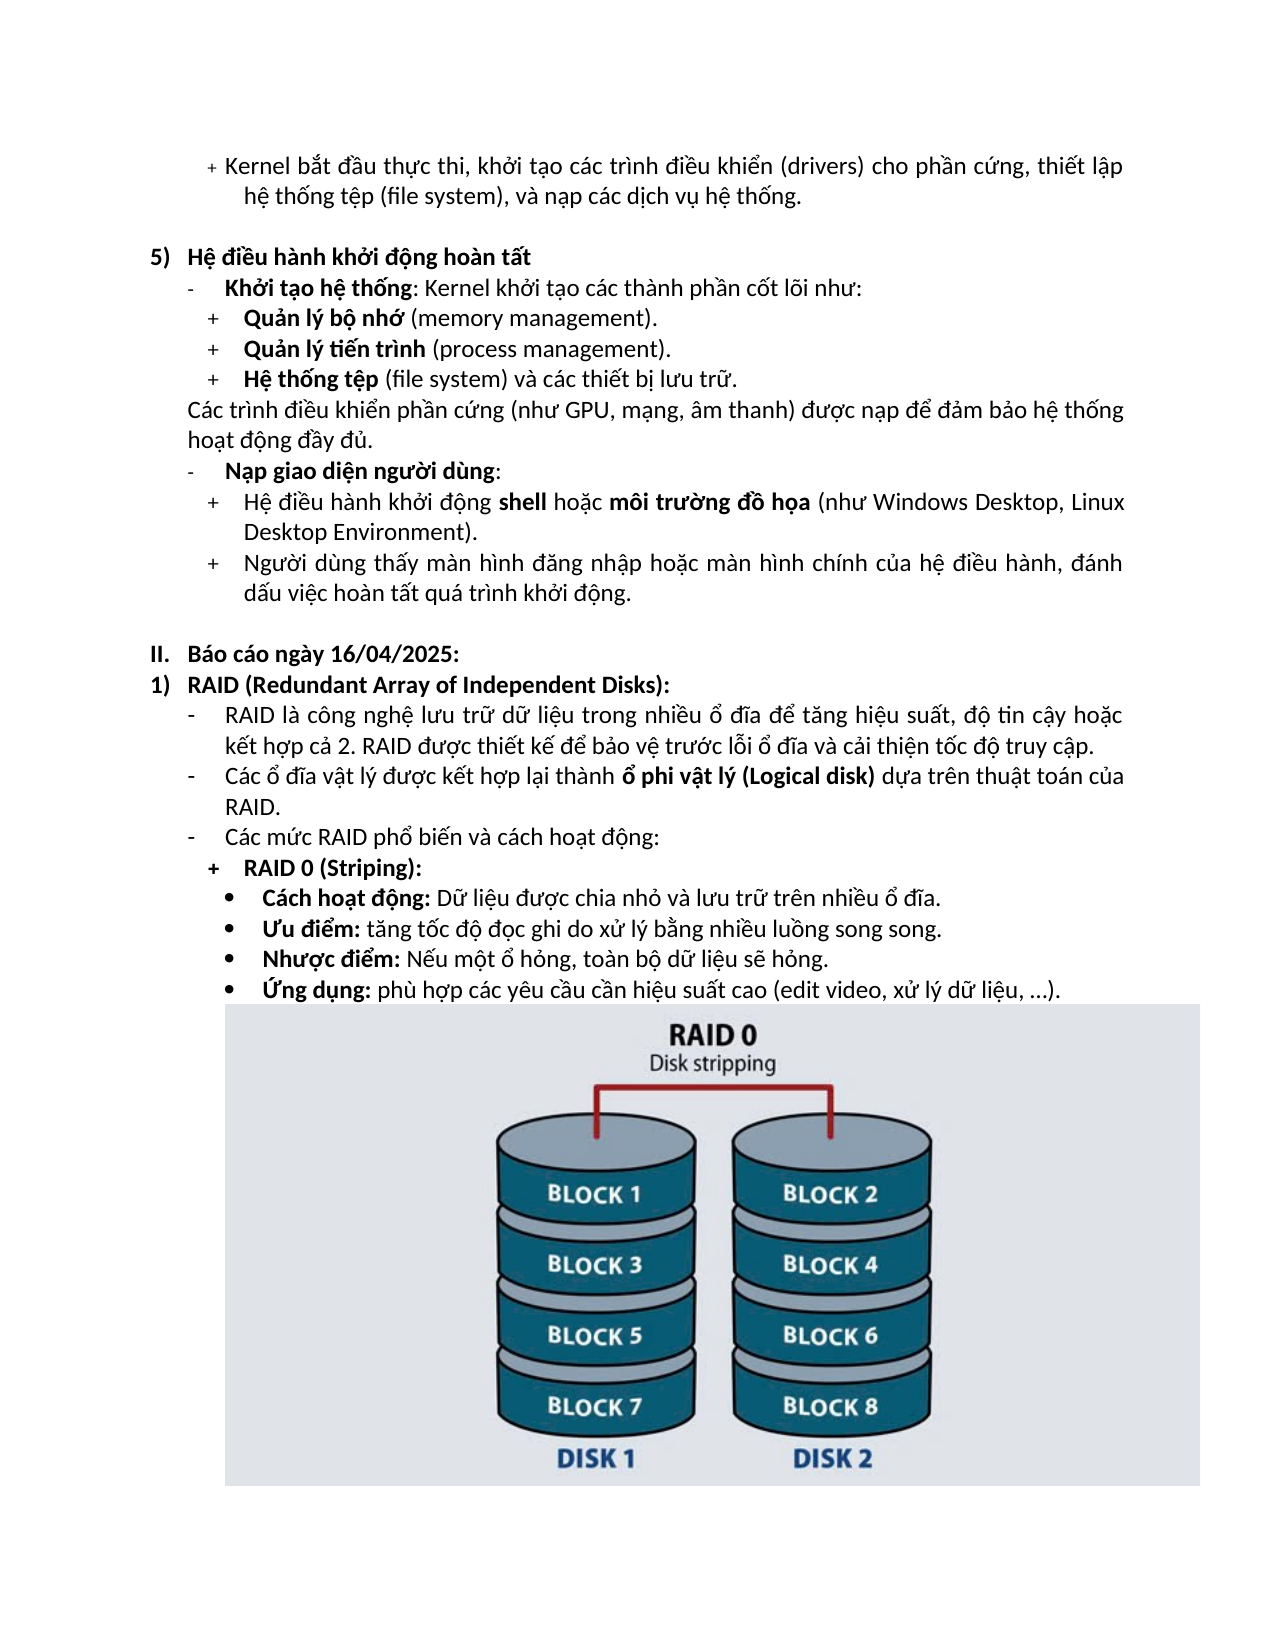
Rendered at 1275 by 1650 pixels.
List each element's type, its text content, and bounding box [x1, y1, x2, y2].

list Khởi tạo hệ thống: Kernel khởi tạo các thành phần cốt lõi như: [187, 272, 1125, 303]
list Các ổ đĩa vật lý được kết hợp lại thành ổ phi vật lý (Logical disk) dựa trên thuật toán của RAID. [187, 760, 1125, 821]
list Các mức RAID phổ biến và cách hoạt động: [187, 821, 1125, 852]
list Ứng dụng: phù hợp các yêu cầu cần hiệu suất cao (edit video, xử lý dữ liệu, …). [225, 974, 1125, 1004]
list Hệ thống tệp (file system) và các thiết bị lưu trữ. [206, 364, 1125, 394]
text Các trình điều khiển phần cứng (như GPU, mạng, âm thanh) được nạp để đảm bảo hệ thống hoạt động đầy đủ. [187, 394, 1125, 455]
list Người dùng thấy màn hình đăng nhập hoặc màn hình chính của hệ điều hành, đánh dấu việc hoàn tất quá trình khởi động. [206, 547, 1125, 608]
list Ưu điểm: tăng tốc độ đọc ghi do xử lý bằng nhiều luồng song song. [225, 913, 1125, 943]
picture [225, 1004, 1200, 1486]
list RAID là công nghệ lưu trữ dữ liệu trong nhiều ổ đĩa để tăng hiệu suất, độ tin cậy hoặc kết hợp cả 2. RAID được thiết kế để bảo vệ trước lỗi ổ đĩa và cải thiện tốc độ truy cập. [187, 699, 1125, 760]
list RAID 0 (Striping): [206, 852, 1125, 882]
list Cách hoạt động: Dữ liệu được chia nhỏ và lưu trữ trên nhiều ổ đĩa. [225, 882, 1125, 913]
list RAID (Redundant Array of Independent Disks): [150, 669, 1125, 699]
list Hệ điều hành khởi động shell hoặc môi trường đồ họa (như Windows Desktop, Linux Desktop Environment). [206, 486, 1125, 547]
list Nhược điểm: Nếu một ổ hỏng, toàn bộ dữ liệu sẽ hỏng. [225, 943, 1125, 974]
list Quản lý tiến trình (process management). [206, 333, 1125, 364]
list Kernel bắt đầu thực thi, khởi tạo các trình điều khiển (drivers) cho phần cứng, thiết lập hệ thống tệp (file system), và nạp các dịch vụ hệ thống. [206, 150, 1125, 211]
list Quản lý bộ nhớ (memory management). [206, 303, 1125, 333]
list Hệ điều hành khởi động hoàn tất [150, 242, 1125, 272]
list Nạp giao diện người dùng: [187, 455, 1125, 486]
list Báo cáo ngày 16/04/2025: [150, 638, 1125, 669]
